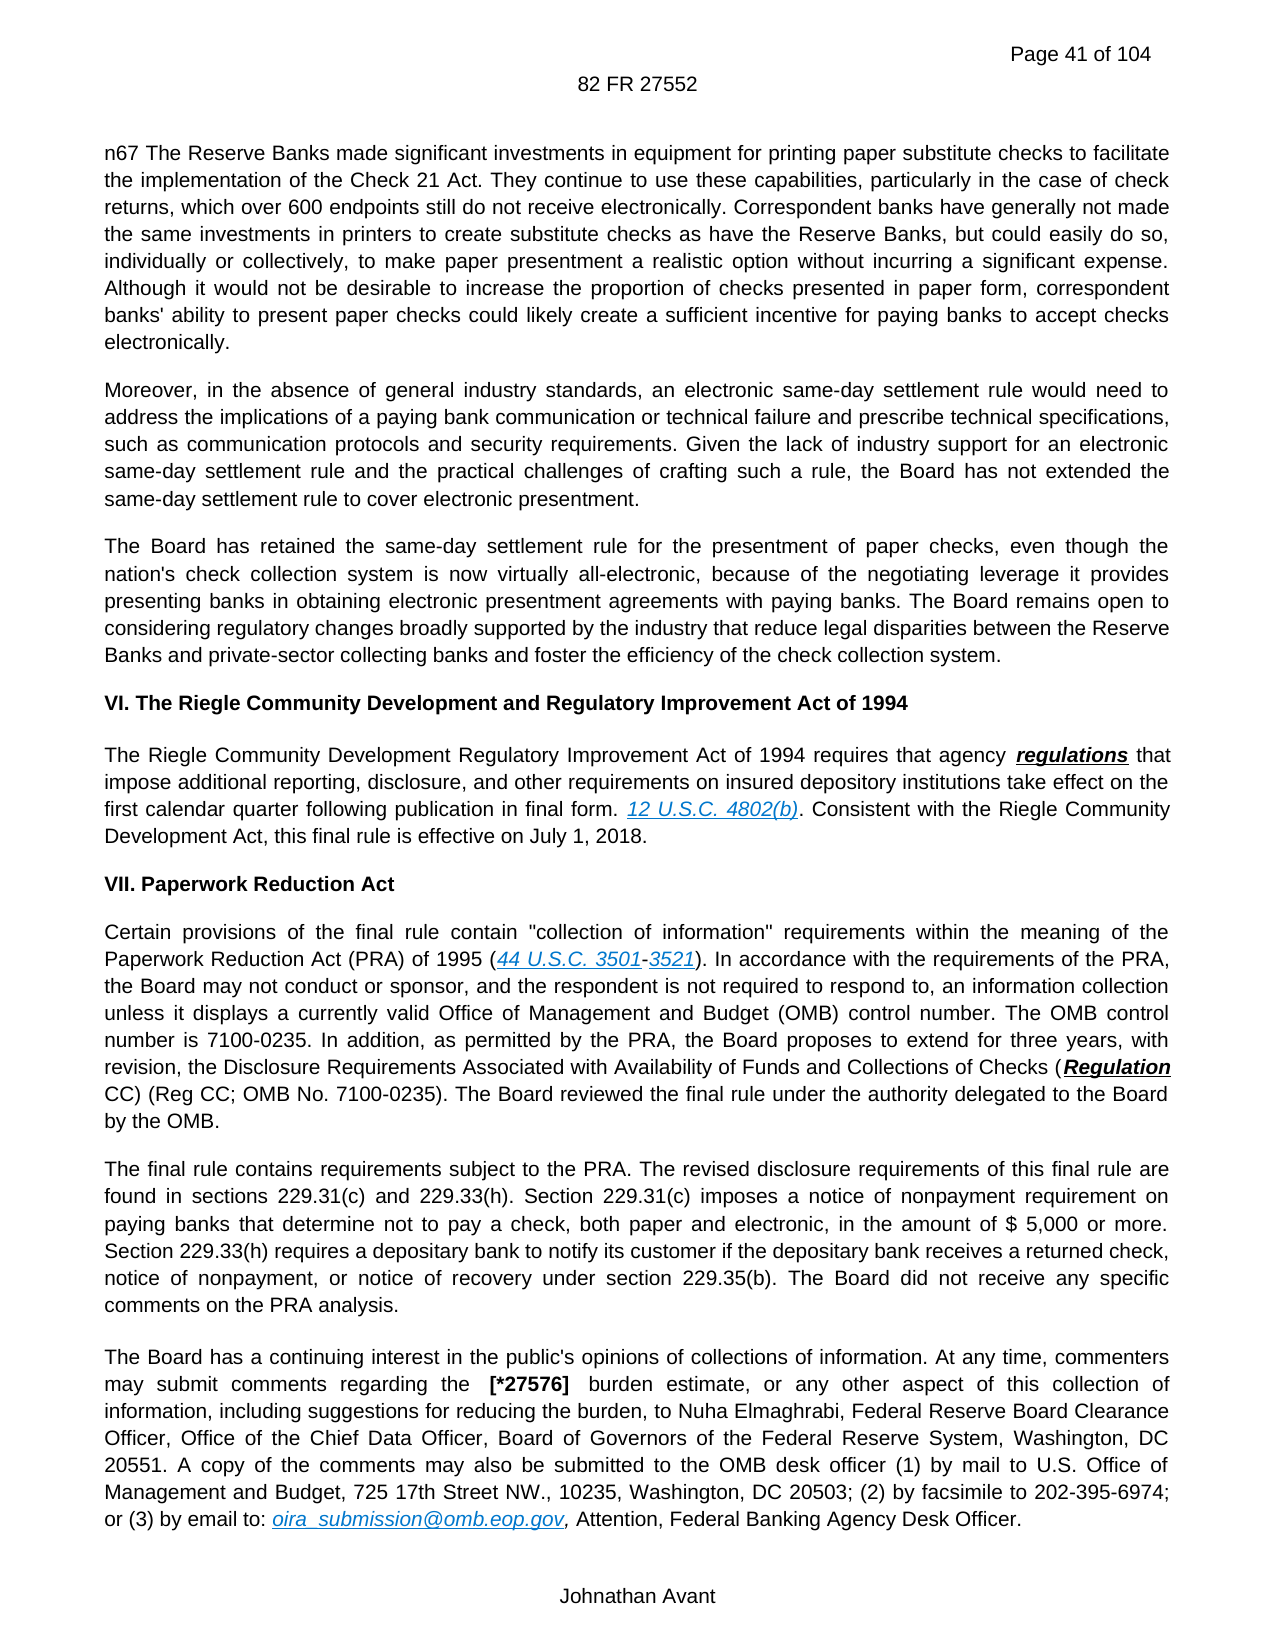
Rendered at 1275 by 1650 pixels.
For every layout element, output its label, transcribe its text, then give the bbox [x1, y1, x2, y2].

text n67 The Reserve Banks made significant investments in equipment for printing paper substitute checks to facilitate the implementation of the Check 21 Act. They continue to use these capabilities, particularly in the case of check returns, which over 600 endpoints still do not receive electronically. Correspondent banks have generally not made the same investments in printers to create substitute checks as have the Reserve Banks, but could easily do so, individually or collectively, to make paper presentment a realistic option without incurring a significant expense. Although it would not be desirable to increase the proportion of checks presented in paper form, correspondent banks' ability to present paper checks could likely create a sufficient incentive for paying banks to accept checks electronically. [104, 137, 1171, 354]
text VI. The Riegle Community Development and Regulatory Improvement Act of 1994 [104, 687, 1171, 714]
text VII. Paperwork Reduction Act [104, 869, 1171, 896]
text Moreover, in the absence of general industry standards, an electronic same-day settlement rule would need to address the implications of a paying bank communication or technical failure and prescribe technical specifications, such as communication protocols and security requirements. Given the lack of industry support for an electronic same-day settlement rule and the practical challenges of crafting such a rule, the Board has not extended the same-day settlement rule to cover electronic presentment. [104, 375, 1171, 510]
text The final rule contains requirements subject to the PRA. The revised disclosure requirements of this final rule are found in sections 229.31(c) and 229.33(h). Section 229.31(c) imposes a notice of nonpayment requirement on paying banks that determine not to pay a check, both paper and electronic, in the amount of $ 5,000 or more. Section 229.33(h) requires a depositary bank to notify its customer if the depositary bank receives a returned check, notice of nonpayment, or notice of recovery under section 229.35(b). The Board did not receive any specific comments on the PRA analysis. [104, 1154, 1171, 1317]
text The Board has retained the same-day settlement rule for the presentment of paper checks, even though the nation's check collection system is now virtually all-electronic, because of the negotiating leverage it provides presenting banks in obtaining electronic presentment agreements with paying banks. The Board remains open to considering regulatory changes broadly supported by the industry that reduce legal disparities between the Reserve Banks and private-sector collecting banks and foster the efficiency of the check collection system. [104, 531, 1171, 667]
text The Riegle Community Development Regulatory Improvement Act of 1994 requires that agency regulations that impose additional reporting, disclosure, and other requirements on insured depository institutions take effect on the first calendar quarter following publication in final form. 12 U.S.C. 4802(b). Consistent with the Riegle Community Development Act, this final rule is effective on July 1, 2018. [104, 739, 1171, 848]
text The Board has a continuing interest in the public's opinions of collections of information. At any time, commenters may submit comments regarding the [*27576] burden estimate, or any other aspect of this collection of information, including suggestions for reducing the burden, to Nuha Elmaghrabi, Federal Reserve Board Clearance Officer, Office of the Chief Data Officer, Board of Governors of the Federal Reserve System, Washington, DC 20551. A copy of the comments may also be submitted to the OMB desk officer (1) by mail to U.S. Office of Management and Budget, 725 17th Street NW., 10235, Washington, DC 20503; (2) by facsimile to 202-395-6974; or (3) by email to: oira_submission@omb.eop.gov, Attention, Federal Banking Agency Desk Officer. [104, 1342, 1171, 1531]
text Certain provisions of the final rule contain "collection of information" requirements within the meaning of the Paperwork Reduction Act (PRA) of 1995 (44 U.S.C. 3501-3521). In accordance with the requirements of the PRA, the Board may not conduct or sponsor, and the respondent is not required to respond to, an information collection unless it displays a currently valid Office of Management and Budget (OMB) control number. The OMB control number is 7100-0235. In addition, as permitted by the PRA, the Board proposes to extend for three years, with revision, the Disclosure Requirements Associated with Availability of Funds and Collections of Checks (Regulation CC) (Reg CC; OMB No. 7100-0235). The Board reviewed the final rule under the authority delegated to the Board by the OMB. [104, 917, 1171, 1133]
